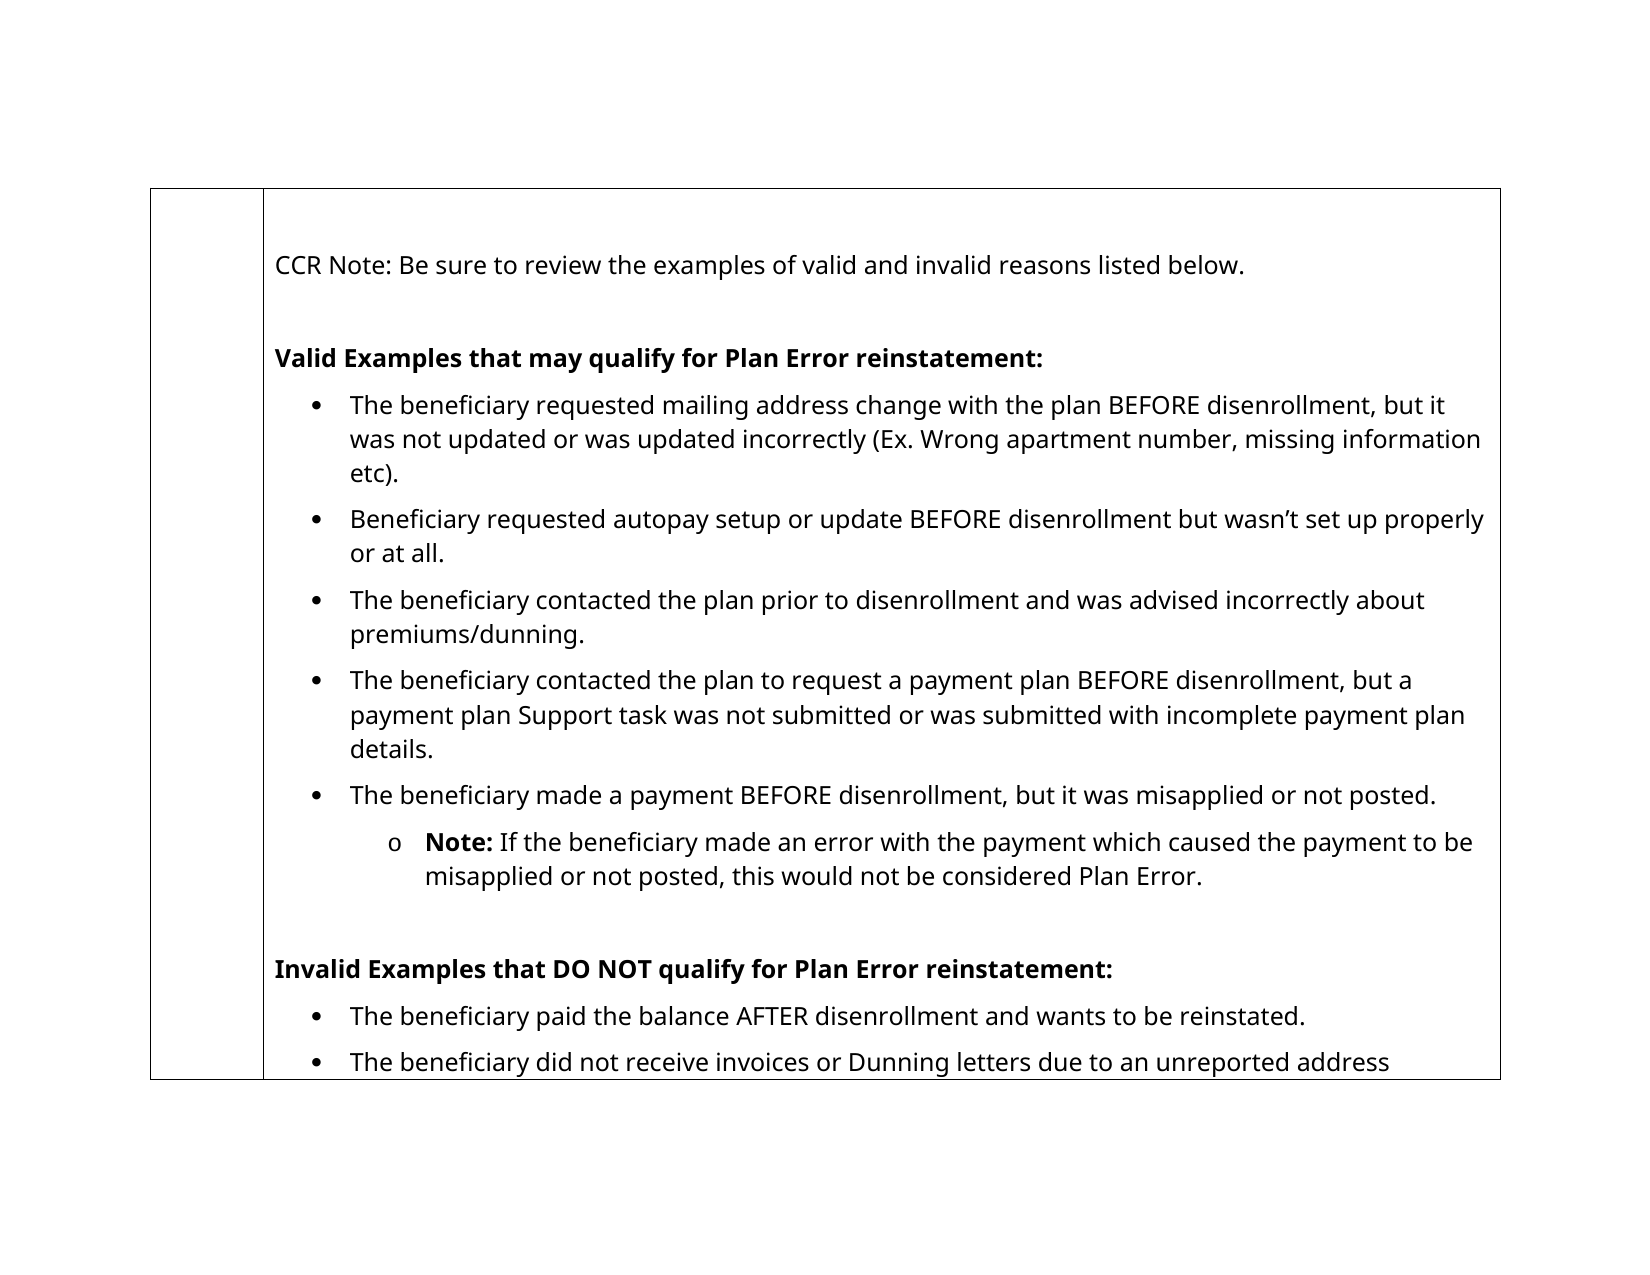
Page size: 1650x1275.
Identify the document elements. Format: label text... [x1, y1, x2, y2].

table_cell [264, 189, 1500, 1079]
table_cell 2 [151, 189, 263, 1079]
